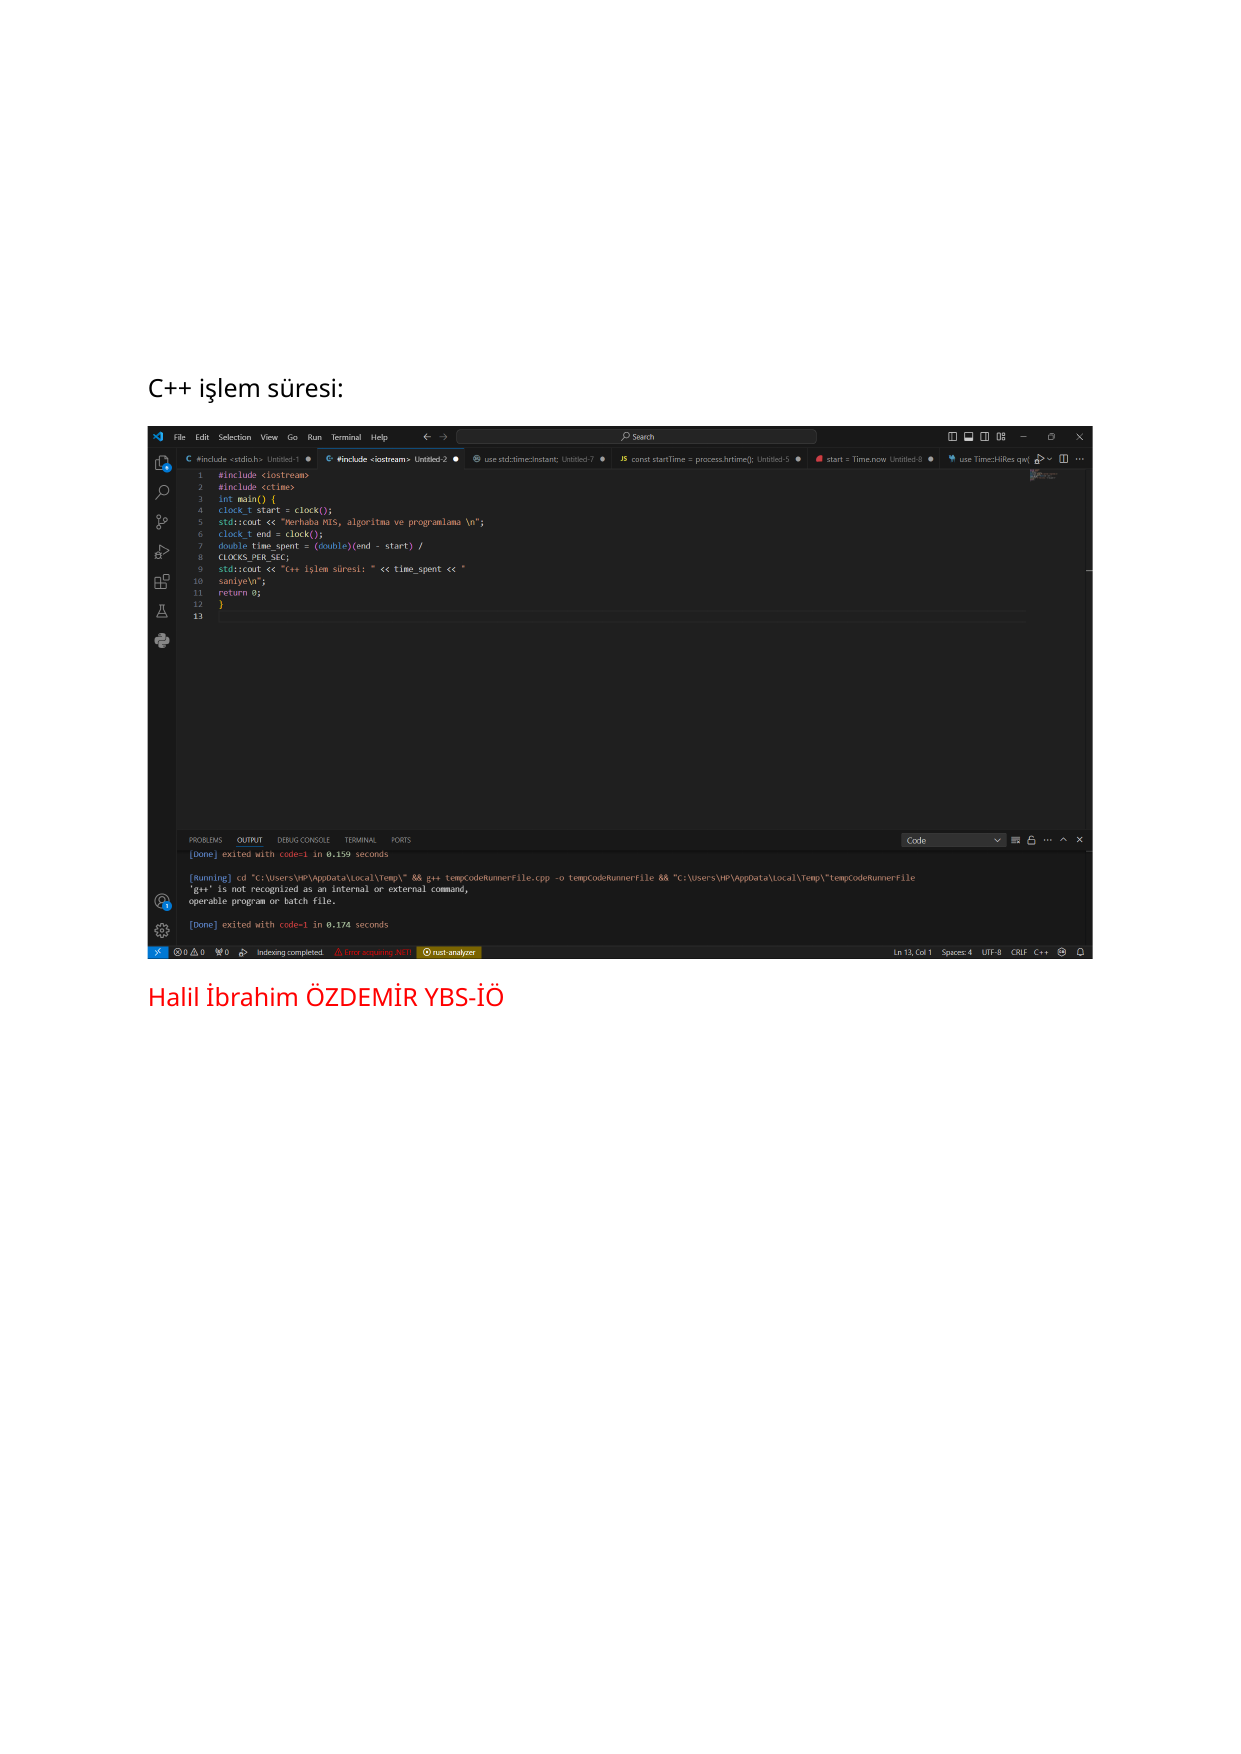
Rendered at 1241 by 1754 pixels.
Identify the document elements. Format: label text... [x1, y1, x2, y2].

picture [147, 426, 1093, 959]
text Halil İbrahim ÖZDEMİR YBS-İÖ [148, 980, 1093, 1014]
text C++ işlem süresi: [148, 371, 1093, 405]
